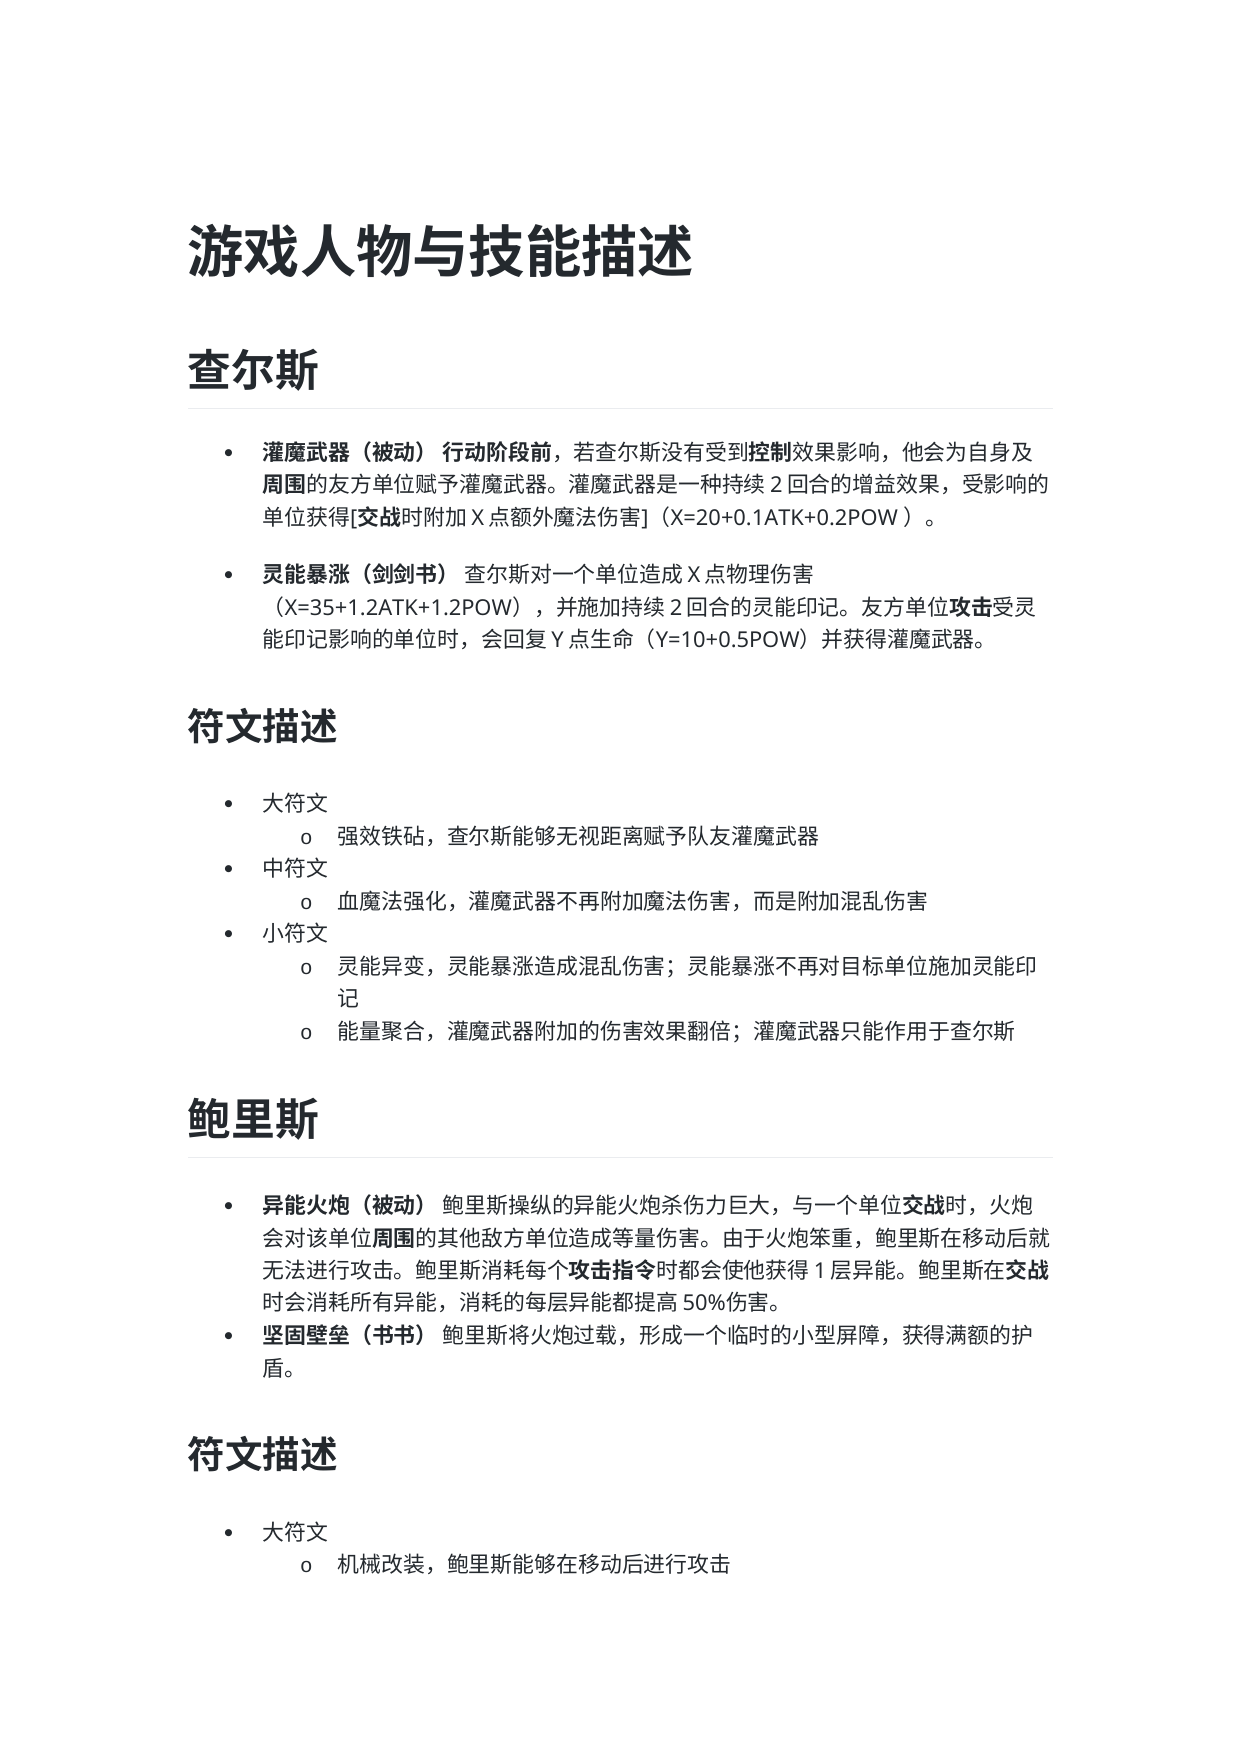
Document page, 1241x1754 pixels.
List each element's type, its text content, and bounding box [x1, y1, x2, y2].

list 坚固壁垒（书书） 鲍里斯将火炮过载，形成一个临时的小型屏障，获得满额的护盾。 [225, 1318, 1053, 1383]
text 鲍里斯 [187, 1083, 1053, 1158]
list 强效铁砧，查尔斯能够无视距离赋予队友灌魔武器 [300, 818, 1053, 851]
list 小符文 [225, 916, 1053, 948]
list 灵能暴涨（剑剑书） 查尔斯对一个单位造成X点物理伤害（X=35+1.2ATK+1.2POW），并施加持续2回合的灵能印记。友方单位攻击受灵能印记影响的单位时，会回复Y点生命（Y=10+0.5POW）并获得灌魔武器。 [225, 557, 1053, 654]
text 符文描述 [187, 1420, 1053, 1485]
list 灌魔武器（被动） 行动阶段前，若查尔斯没有受到控制效果影响，他会为自身及周围的友方单位赋予灌魔武器。灌魔武器是一种持续2回合的增益效果，受影响的单位获得[交战时附加X点额外魔法伤害]（X=20+0.1ATK+0.2POW ）。 [225, 434, 1053, 532]
list 机械改装，鲍里斯能够在移动后进行攻击 [300, 1547, 1053, 1579]
list 大符文 [225, 786, 1053, 818]
text 查尔斯 [187, 334, 1053, 409]
list 大符文 [225, 1514, 1053, 1547]
text 符文描述 [187, 692, 1053, 757]
text 游戏人物与技能描述 [187, 199, 1053, 297]
list 灵能异变，灵能暴涨造成混乱伤害；灵能暴涨不再对目标单位施加灵能印记 [300, 948, 1053, 1013]
list 异能火炮（被动） 鲍里斯操纵的异能火炮杀伤力巨大，与一个单位交战时，火炮会对该单位周围的其他敌方单位造成等量伤害。由于火炮笨重，鲍里斯在移动后就无法进行攻击。鲍里斯消耗每个攻击指令时都会使他获得1层异能。鲍里斯在交战时会消耗所有异能，消耗的每层异能都提高50%伤害。 [225, 1188, 1053, 1318]
list 中符文 [225, 851, 1053, 883]
list 能量聚合，灌魔武器附加的伤害效果翻倍；灌魔武器只能作用于查尔斯 [300, 1013, 1053, 1046]
list 血魔法强化，灌魔武器不再附加魔法伤害，而是附加混乱伤害 [300, 883, 1053, 916]
